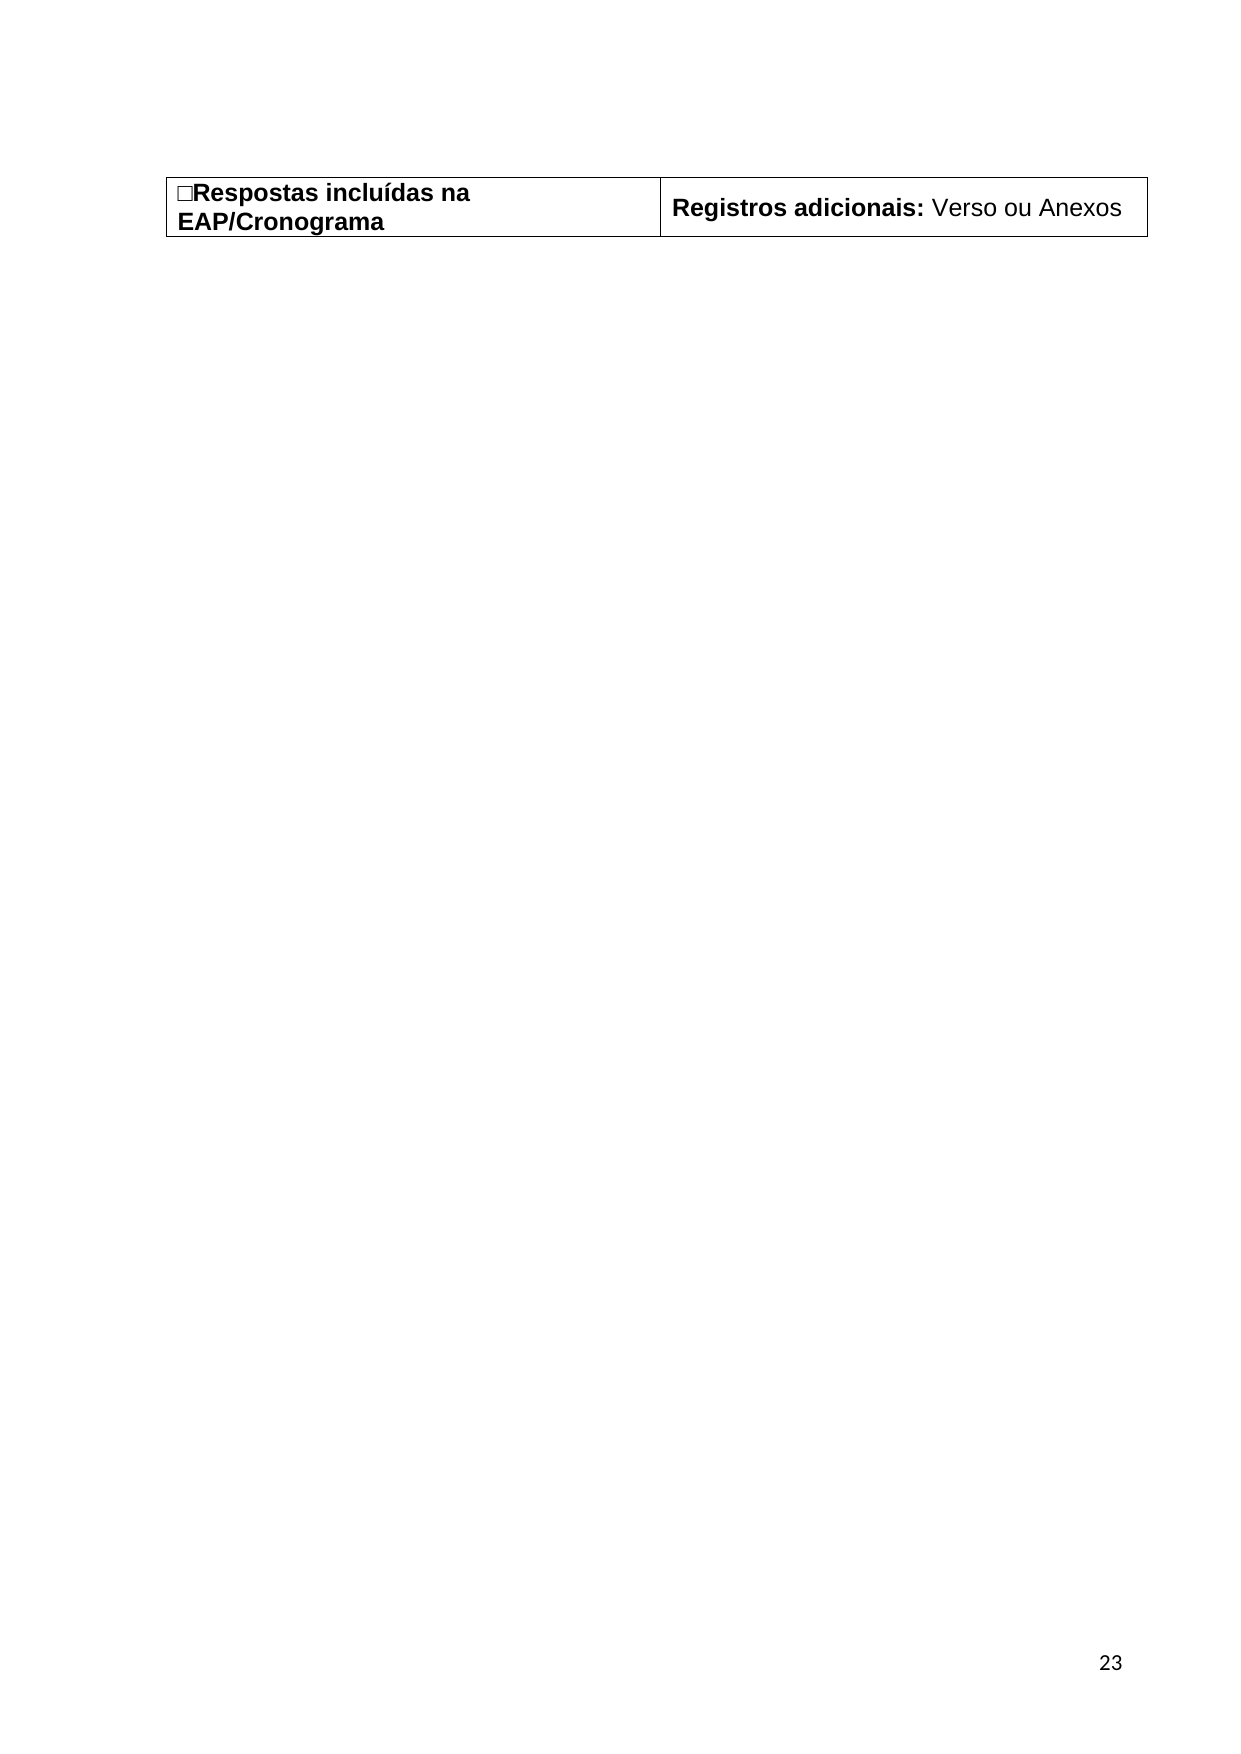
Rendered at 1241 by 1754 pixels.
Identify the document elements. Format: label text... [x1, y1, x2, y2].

table_header □Respostas incluídas na EAP/Cronograma [167, 178, 660, 236]
table_header Registros adicionais: Verso ou Anexos [661, 178, 1147, 236]
